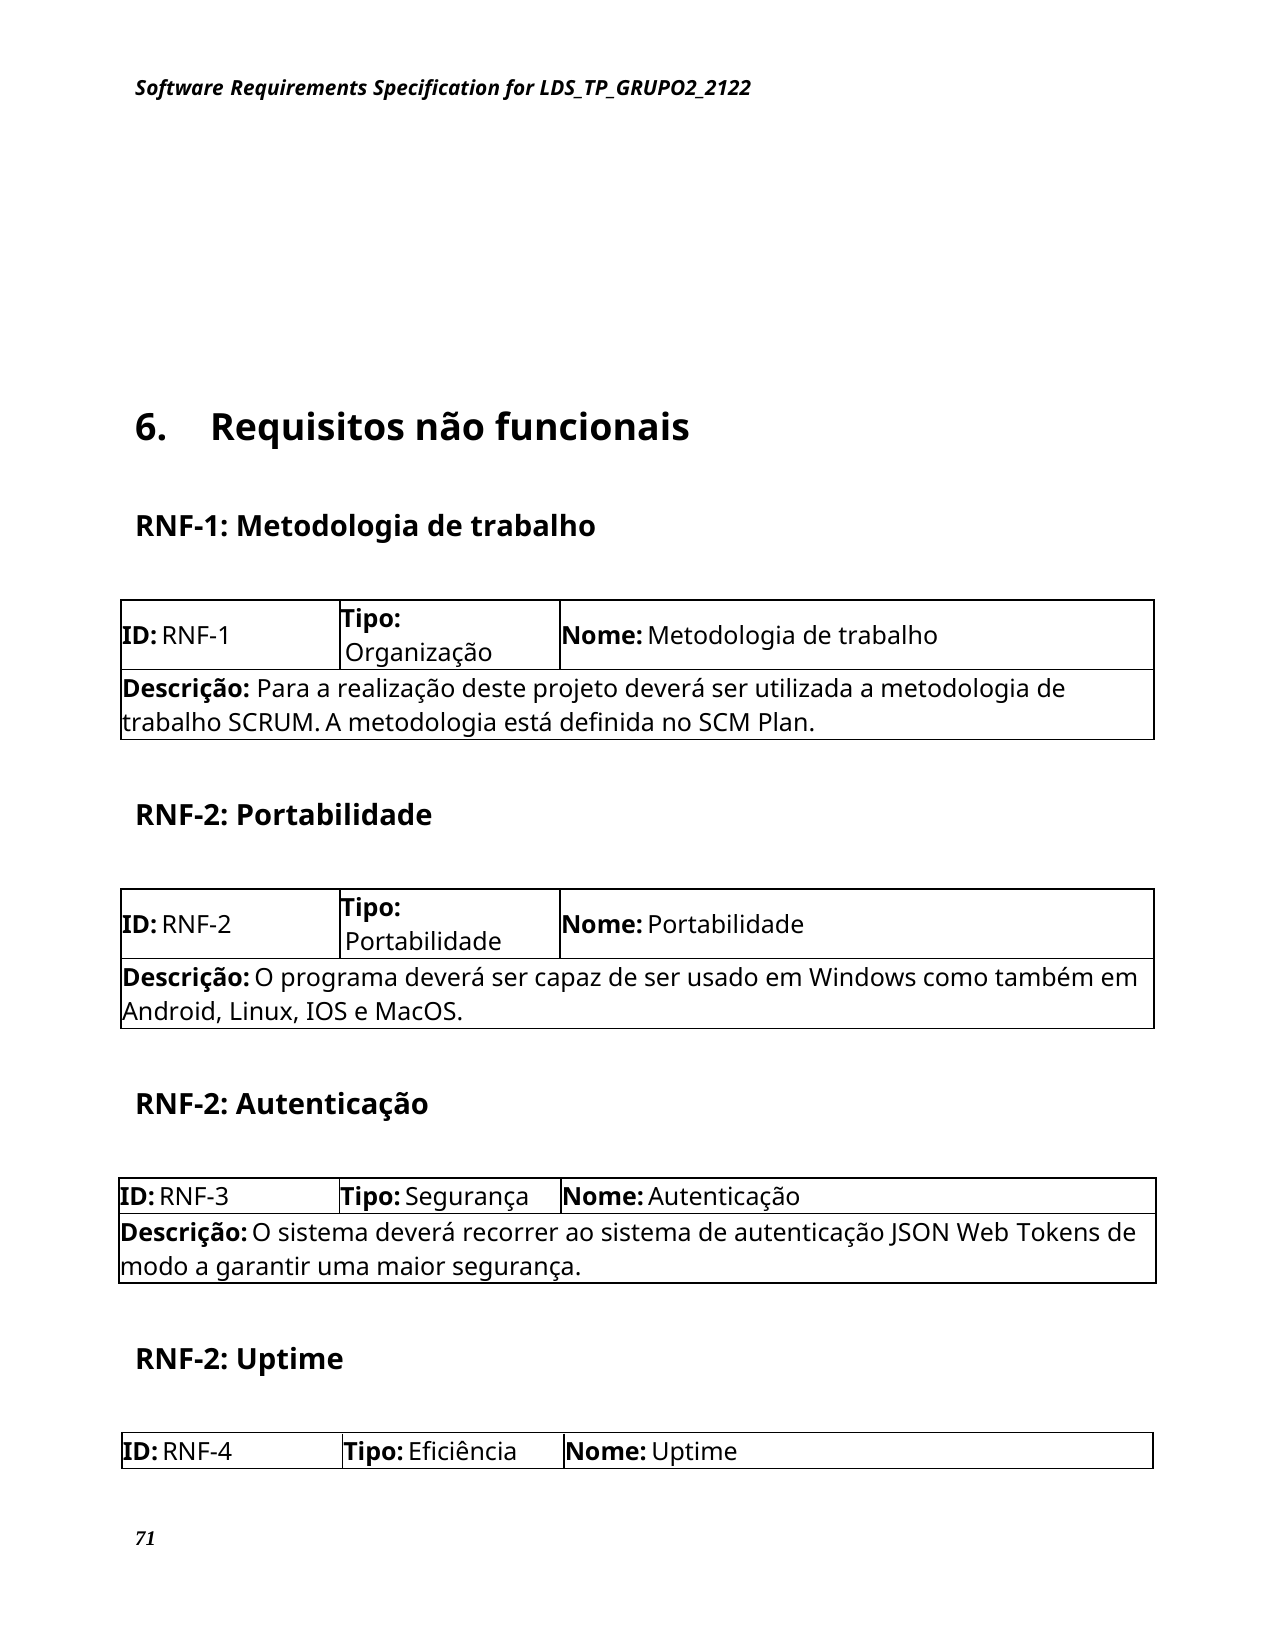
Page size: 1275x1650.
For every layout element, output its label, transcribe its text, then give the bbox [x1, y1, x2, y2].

table_cell Descrição: O programa deverá ser capaz de ser usado em Windows como também em Android, Linux, IOS e MacOS. [122, 959, 1153, 1027]
subtitle Requisitos não funcionais [135, 400, 1140, 451]
table_header Tipo: Segurança [340, 1179, 560, 1213]
table_header Tipo: Eficiência [343, 1433, 564, 1467]
subtitle RNF-2: Portabilidade [135, 794, 1140, 834]
table_header ID: RNF-2 [122, 890, 339, 958]
subtitle RNF-2: Autenticação [135, 1083, 1140, 1123]
table_cell Descrição: Para a realização deste projeto deverá ser utilizada a metodologia de trabalho SCRUM. A metodologia está definida no SCM Plan. [122, 670, 1153, 738]
table_header Nome: Uptime [565, 1433, 1152, 1467]
table_cell Descrição: O sistema deverá recorrer ao sistema de autenticação JSON Web Tokens de modo a garantir uma maior segurança. [120, 1214, 1155, 1282]
table_header Nome: Metodologia de trabalho [561, 601, 1153, 669]
subtitle RNF-1: Metodologia de trabalho [135, 505, 1140, 545]
table_header ID: RNF-1 [122, 601, 339, 669]
table_header ID: RNF-4 [123, 1433, 342, 1467]
subtitle RNF-2: Uptime [135, 1338, 1140, 1378]
table_header ID: RNF-3 [120, 1179, 339, 1213]
table_header Tipo: Portabilidade [341, 890, 559, 958]
table_header Nome: Portabilidade [561, 890, 1153, 958]
table_header Nome: Autenticação [562, 1179, 1155, 1213]
table_header Tipo: Organização [341, 601, 559, 669]
